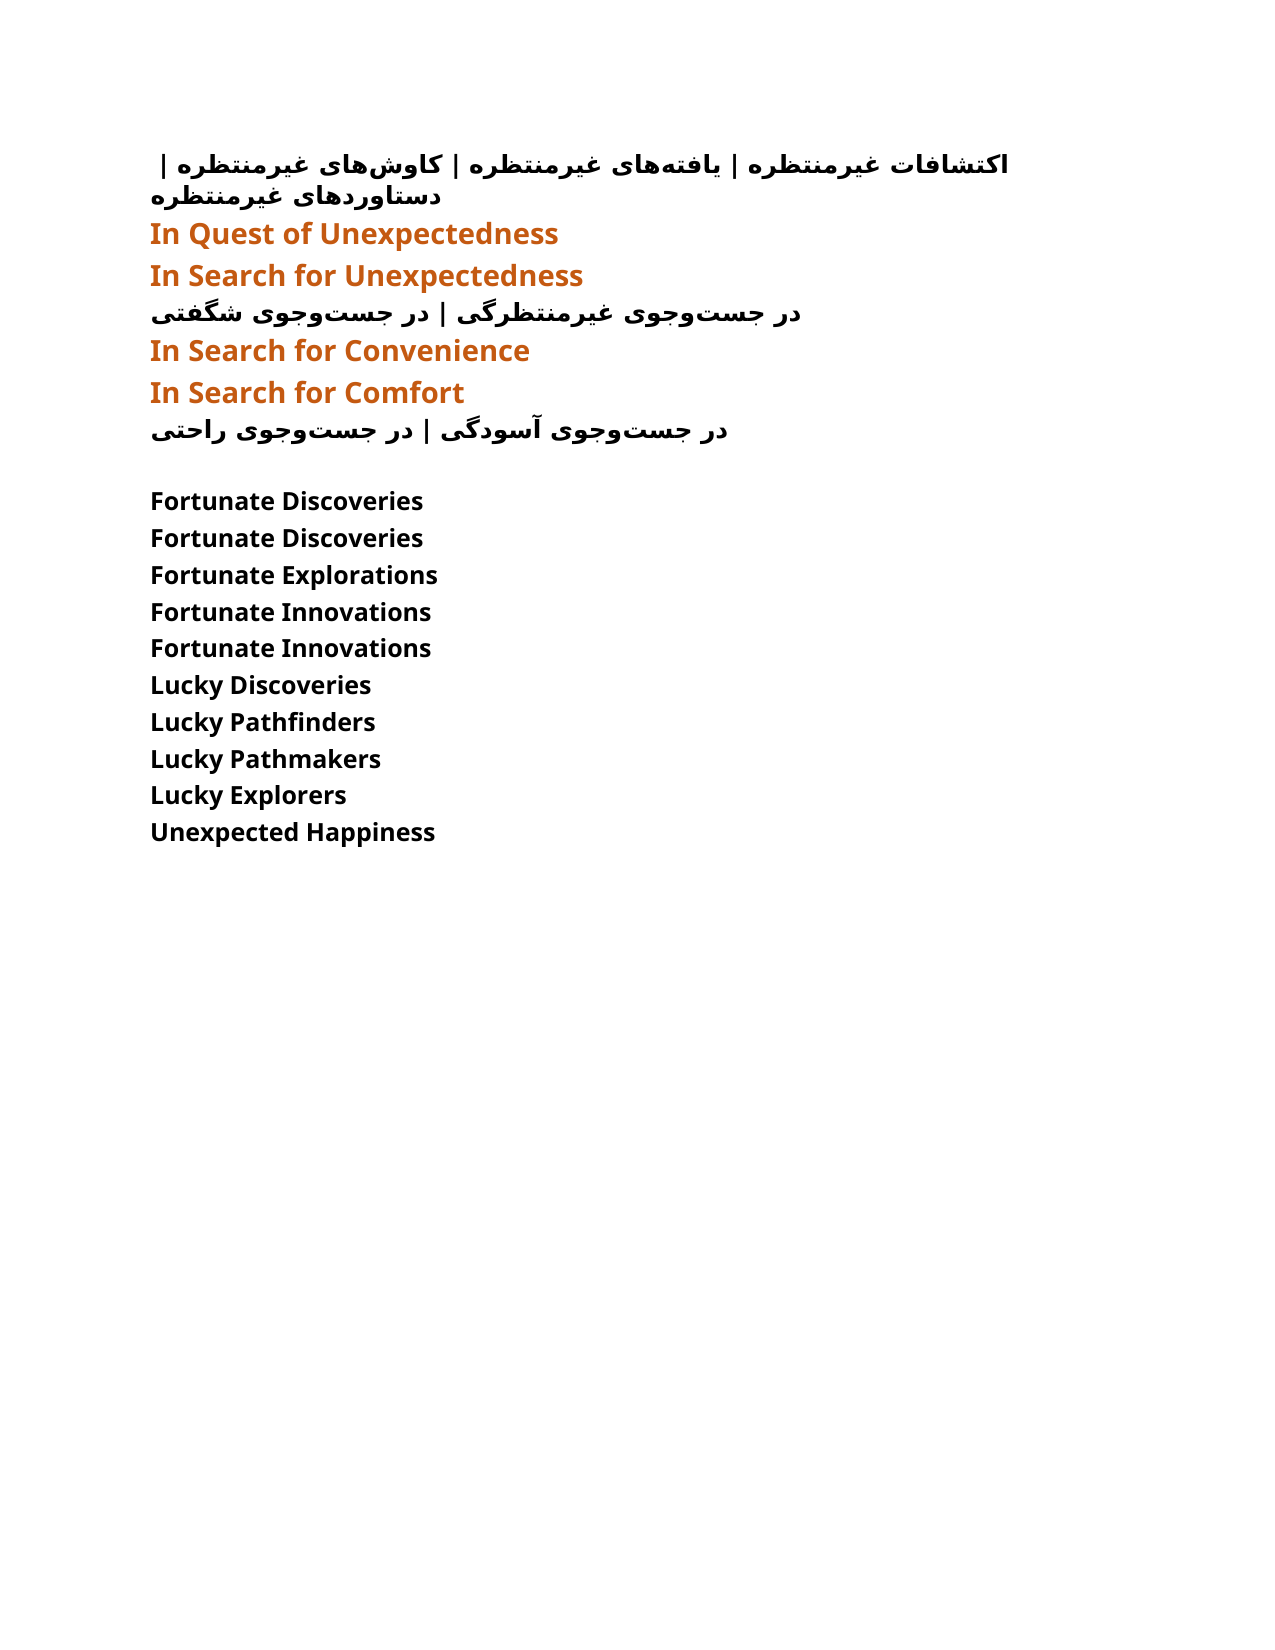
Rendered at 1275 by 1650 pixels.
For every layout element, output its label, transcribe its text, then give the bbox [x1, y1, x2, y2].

text Fortunate Innovations [150, 594, 1125, 628]
text Lucky Pathmakers [150, 741, 1125, 775]
text In Quest of Unexpectedness [150, 213, 1125, 253]
text Fortunate Innovations [150, 631, 1125, 665]
text در جست‌وجوی آسودگی | در جست‌وجوی راحتی [150, 416, 1125, 445]
text Lucky Pathfinders [150, 704, 1125, 738]
text Lucky Explorers [150, 778, 1125, 812]
text In Search for Unexpectedness [150, 256, 1125, 295]
text In Search for Convenience [150, 330, 1125, 370]
text In Search for Comfort [150, 373, 1125, 412]
text Unexpected Happiness [150, 815, 1125, 849]
text Fortunate Discoveries [150, 521, 1125, 555]
text Fortunate Discoveries [150, 484, 1125, 518]
text Fortunate Explorations [150, 557, 1125, 591]
text اکتشافات غیرمنتظره | یافته‌های غیرمنتظره | کاوش‌های غیرمنتظره | دستاوردهای غیرمنتظره [150, 150, 1125, 211]
text در جست‌وجوی غیرمنتظرگی | در جست‌وجوی شگفتی [150, 298, 1125, 328]
text Lucky Discoveries [150, 668, 1125, 702]
